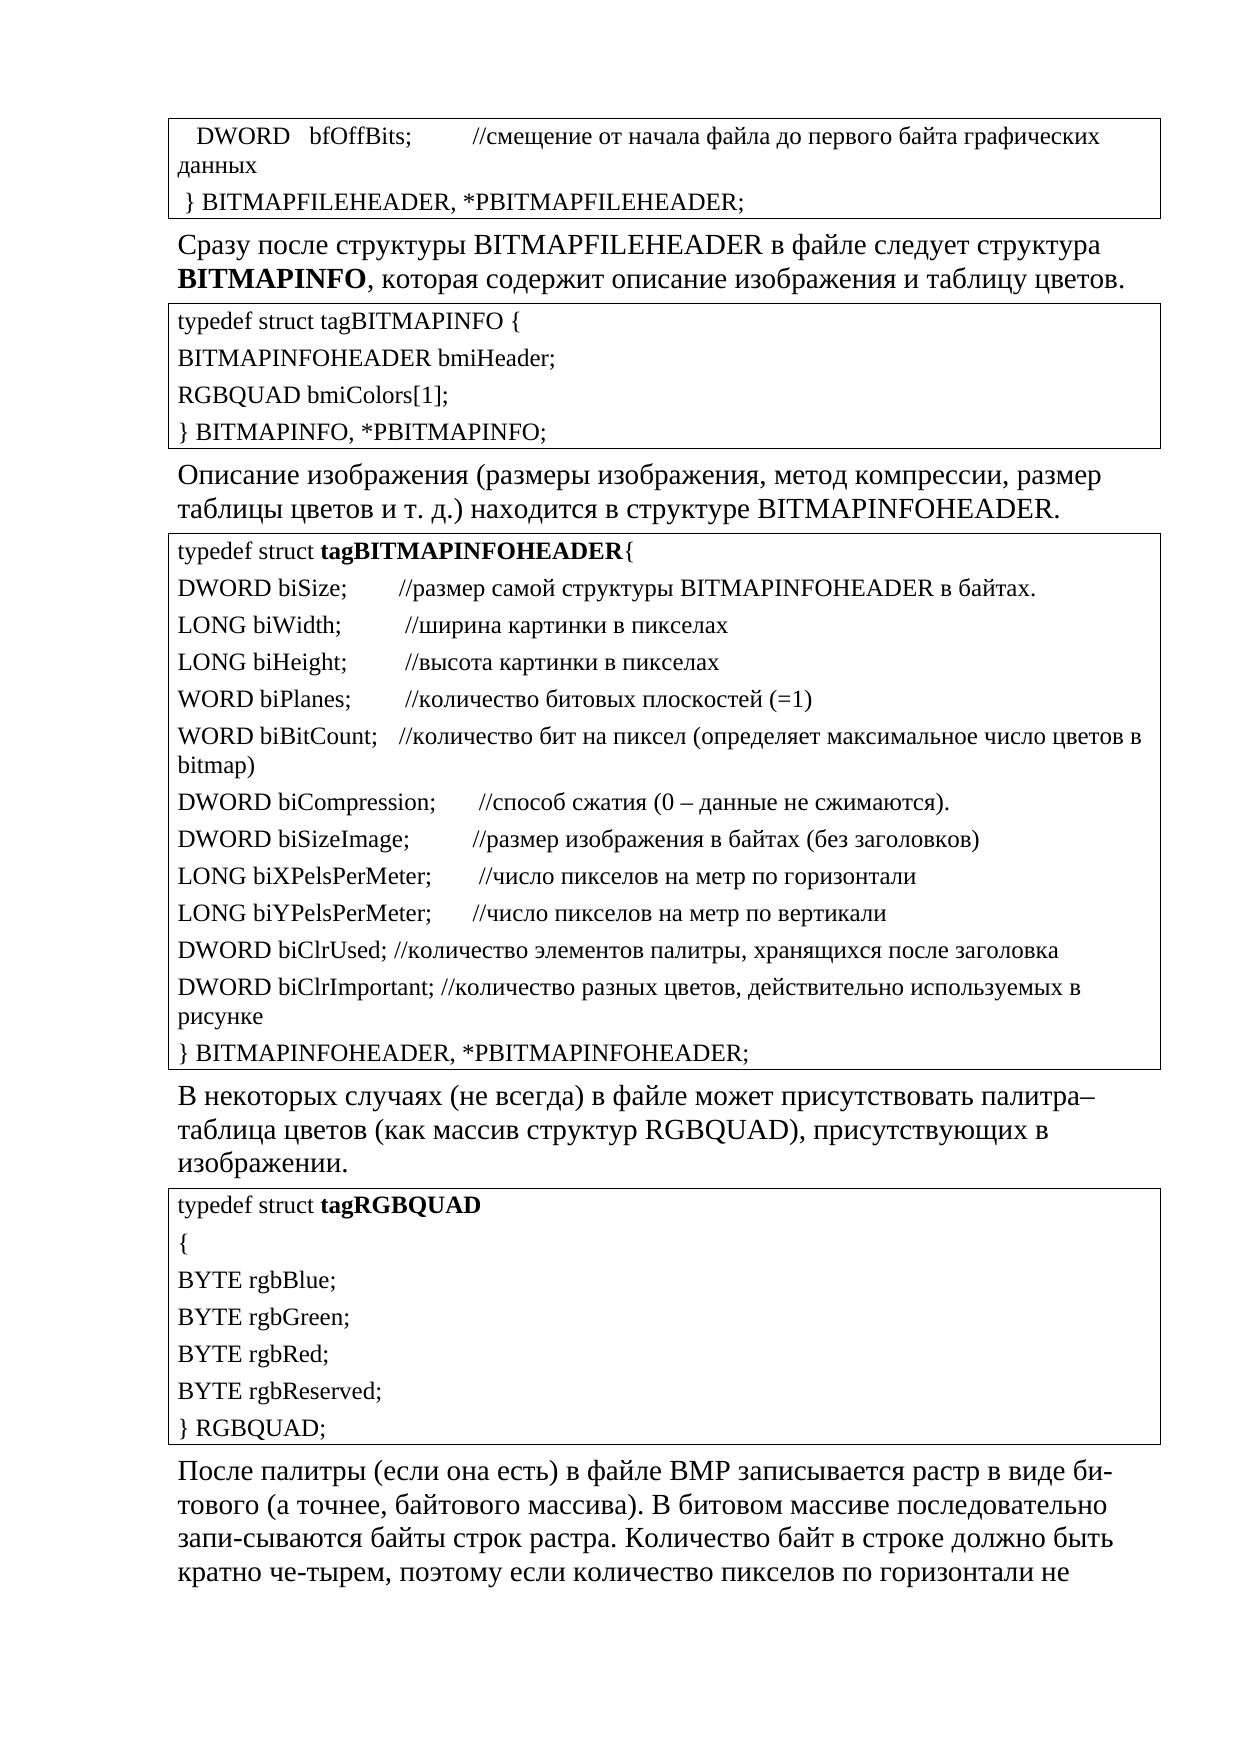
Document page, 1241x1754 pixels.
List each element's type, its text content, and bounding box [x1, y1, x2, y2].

text BYTE rgbGreen; [169, 1299, 1160, 1331]
text typedef struct tagBITMAPINFO { [169, 304, 1160, 334]
text BITMAPINFOHEADER bmiHeader; [169, 340, 1160, 372]
text LONG biXPelsPerMeter; //число пикселов на метр по горизонтали [169, 858, 1160, 890]
text LONG biHeight; //высота картинки в пикселах [169, 644, 1160, 676]
text Сразу после структуры BITMAPFILEHEADER в файле следует структура BITMAPINFO, которая содержит описание изображения и таблицу цветов. [177, 227, 1152, 294]
text } BITMAPINFOHEADER, *PBITMAPINFOHEADER; [169, 1035, 1160, 1069]
text } BITMAPFILEHEADER, *PBITMAPFILEHEADER; [169, 184, 1160, 218]
text RGBQUAD bmiColors[1]; [169, 377, 1160, 409]
text В некоторых случаях (не всегда) в файле может присутствовать палитра–таблица цветов (как массив структур RGBQUAD), присутствующих в изображении. [177, 1078, 1152, 1179]
text Описание изображения (размеры изображения, метод компрессии, размер таблицы цветов и т. д.) находится в структуре BITMAPINFOHEADER. [177, 457, 1152, 524]
text LONG biWidth; //ширина картинки в пикселах [169, 607, 1160, 639]
text } RGBQUAD; [169, 1410, 1160, 1444]
text LONG biYPelsPerMeter; //число пикселов на метр по вертикали [169, 895, 1160, 927]
text DWORD biClrImportant; //количество разных цветов, действительно используемых в рисунке [169, 969, 1160, 1030]
text DWORD biSizeImage; //размер изображения в байтах (без заголовков) [169, 821, 1160, 853]
text WORD biBitCount; //количество бит на пиксел (определяет максимальное число цветов в bitmap) [169, 718, 1160, 779]
text typedef struct tagBITMAPINFOHEADER{ [169, 534, 1160, 564]
text BYTE rgbRed; [169, 1336, 1160, 1368]
text BYTE rgbReserved; [169, 1373, 1160, 1405]
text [177, 1453, 1152, 1587]
text BYTE rgbBlue; [169, 1262, 1160, 1293]
text DWORD biSize; //размер самой структуры BITMAPINFOHEADER в байтах. [169, 570, 1160, 602]
text } BITMAPINFO, *PBITMAPINFO; [169, 414, 1160, 448]
text DWORD biCompression; //способ сжатия (0 – данные не сжимаются). [169, 784, 1160, 816]
text DWORD bfOffBits; //смещение от начала файла до первого байта графических данных [169, 119, 1160, 179]
text DWORD biClrUsed; //количество элементов палитры, хранящихся после заголовка [169, 932, 1160, 964]
text typedef struct tagRGBQUAD [169, 1189, 1160, 1219]
text { [169, 1224, 1160, 1256]
text WORD biPlanes; //количество битовых плоскостей (=1) [169, 681, 1160, 713]
